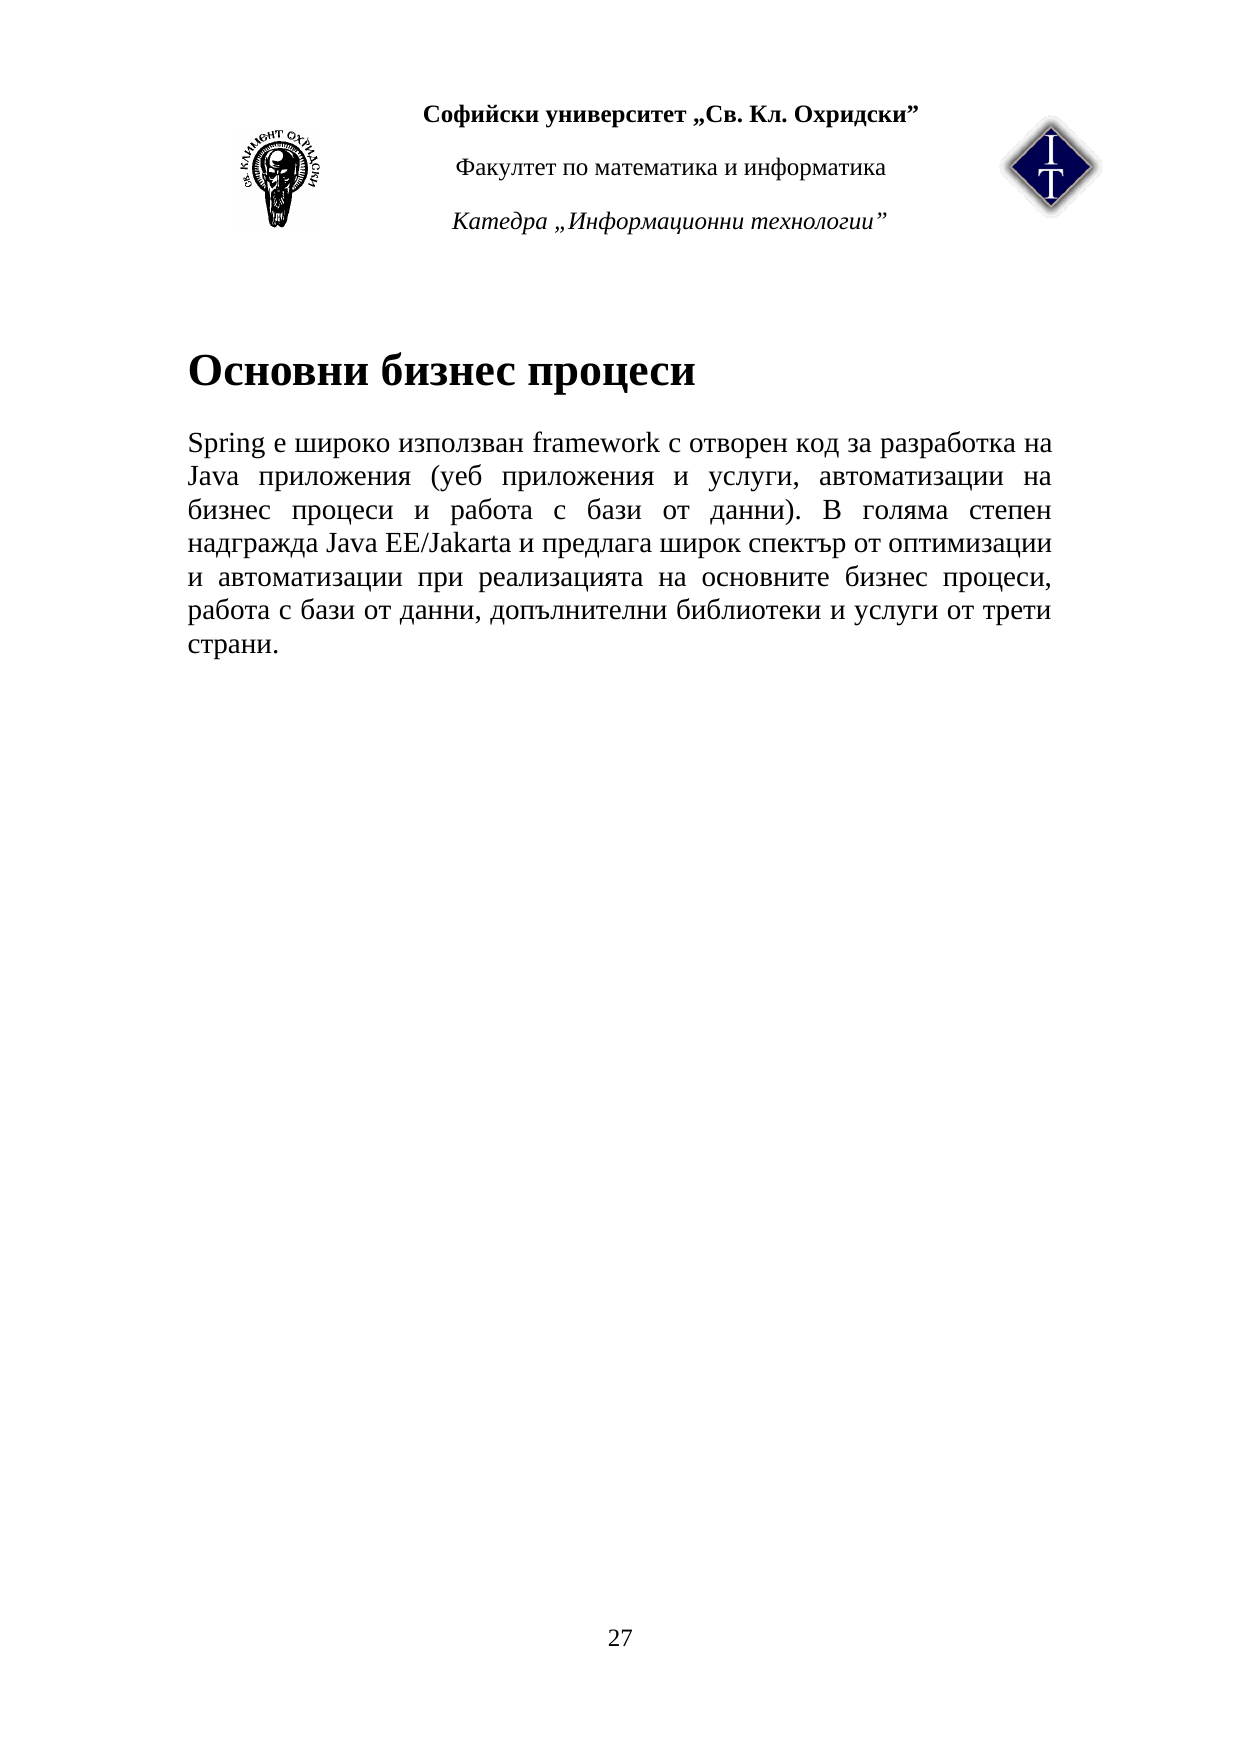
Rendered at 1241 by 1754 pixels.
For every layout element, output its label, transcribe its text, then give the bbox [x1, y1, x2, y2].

subtitle Основни бизнес процеси [187, 343, 1053, 396]
text Spring e широко използван framework с отворен код за разработка на Java приложения (уеб приложения и услуги, автоматизации на бизнес процеси и работа с бази от данни). В голяма степен надгражда Java EE/Jakarta и предлага широк спектър от оптимизации и автоматизации при реализацията на основните бизнес процеси, работа с бази от данни, допълнителни библиотеки и услуги от трети страни. [187, 425, 1053, 659]
picture [999, 115, 1103, 219]
